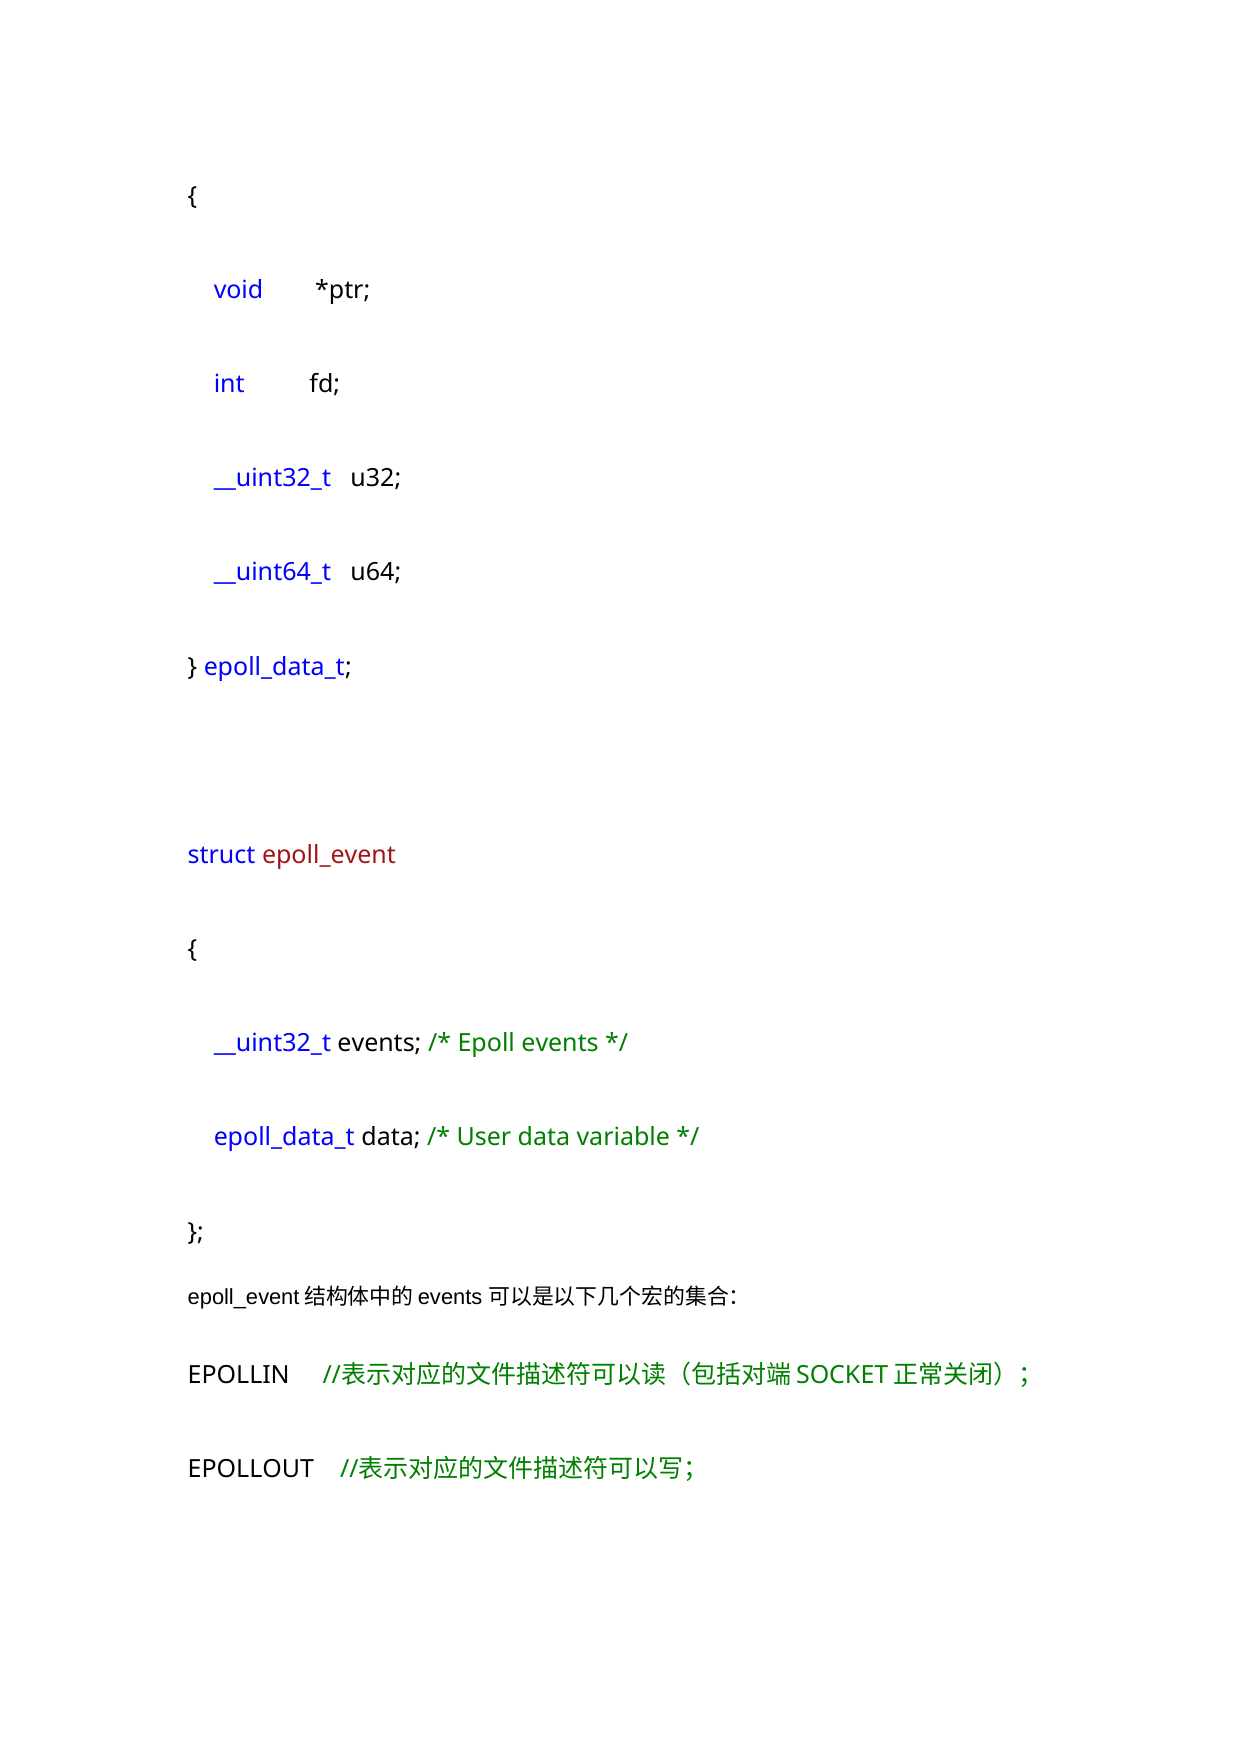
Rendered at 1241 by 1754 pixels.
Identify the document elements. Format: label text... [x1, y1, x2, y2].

text epoll_event结构体中的events 可以是以下几个宏的集合： [187, 1278, 1053, 1311]
text EPOLLOUT //表示对应的文件描述符可以写； [187, 1434, 1053, 1499]
text EPOLLIN //表示对应的文件描述符可以读（包括对端SOCKET正常关闭）； [187, 1340, 1053, 1405]
text epoll_data_t data; /* User data variable */ [187, 1104, 1053, 1169]
text { [187, 162, 1053, 227]
text }; [187, 1198, 1053, 1263]
text int fd; [187, 350, 1053, 415]
text __uint32_t events; /* Epoll events */ [187, 1009, 1053, 1074]
text void *ptr; [187, 256, 1053, 321]
text { [187, 915, 1053, 980]
text struct epoll_event [187, 821, 1053, 886]
text __uint32_t u32; [187, 444, 1053, 509]
text __uint64_t u64; [187, 539, 1053, 604]
text } epoll_data_t; [187, 633, 1053, 698]
